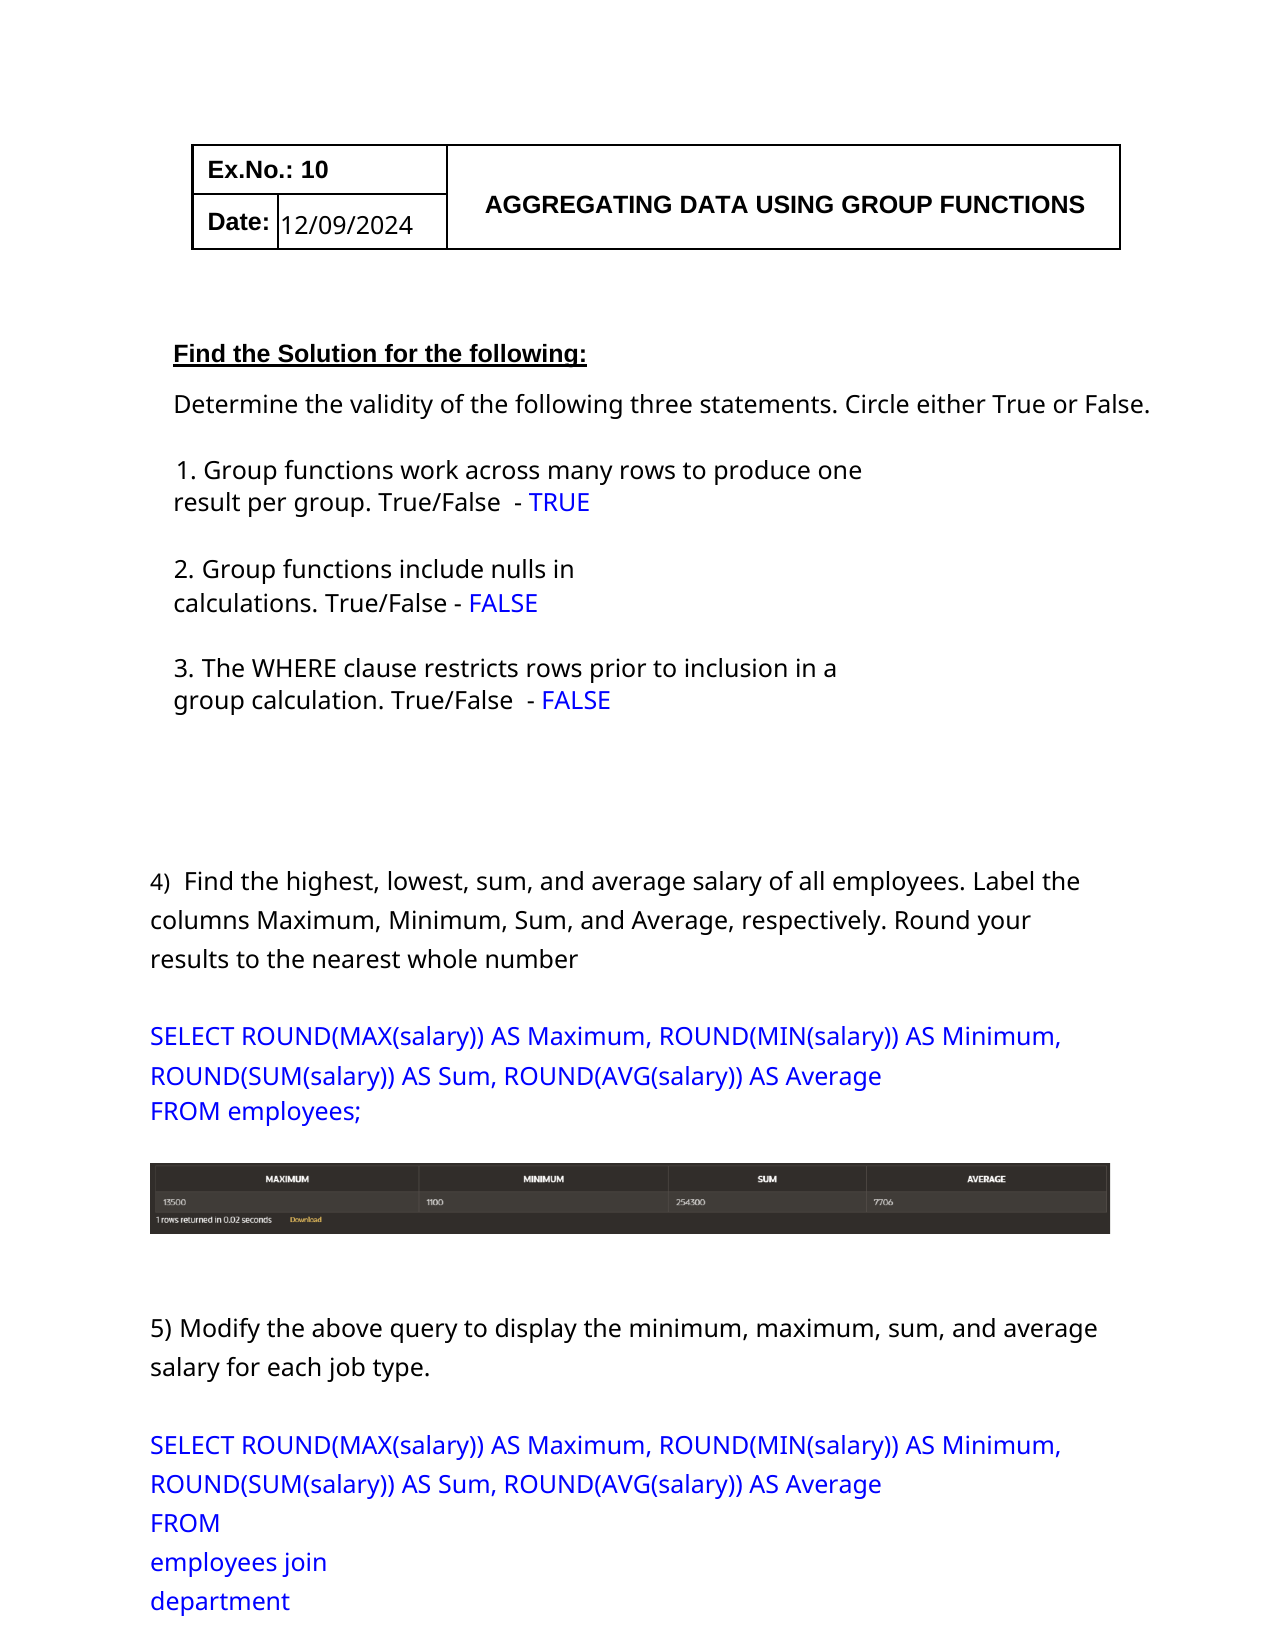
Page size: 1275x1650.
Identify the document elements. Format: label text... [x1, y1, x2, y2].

text SELECT ROUND(MAX(salary)) AS Maximum, ROUND(MIN(salary)) AS Minimum, ROUND(SUM(salary)) AS Sum, ROUND(AVG(salary)) AS Average [150, 1427, 1225, 1501]
table_cell Date: [194, 195, 277, 247]
list The WHERE clause restricts rows prior to inclusion in a group calculation. True/False - FALSE [173, 652, 883, 717]
table_header Ex.No.: 10 [194, 146, 446, 193]
text Determine the validity of the following three statements. Circle either True or False. [173, 387, 1225, 421]
picture [150, 1163, 1110, 1234]
text Find the Solution for the following: [173, 339, 1225, 368]
text FROM employees; [150, 1097, 1225, 1126]
table_cell 12/09/2024 [279, 195, 446, 247]
list Find the highest, lowest, sum, and average salary of all employees. Label the columns Maximum, Minimum, Sum, and Average, respectively. Round your results to the nearest whole number [150, 863, 1089, 976]
list Group functions include nulls in calculations. True/False - FALSE [173, 551, 694, 619]
text SELECT ROUND(MAX(salary)) AS Maximum, ROUND(MIN(salary)) AS Minimum, ROUND(SUM(salary)) AS Sum, ROUND(AVG(salary)) AS Average [150, 1019, 1225, 1092]
text FROM employees join department [150, 1506, 353, 1618]
table_header AGGREGATING DATA USING GROUP FUNCTIONS [448, 146, 1119, 247]
list Modify the above query to display the minimum, maximum, sum, and average salary for each job type. [150, 1311, 1108, 1384]
list Group functions work across many rows to produce one result per group. True/False - TRUE [173, 454, 887, 518]
